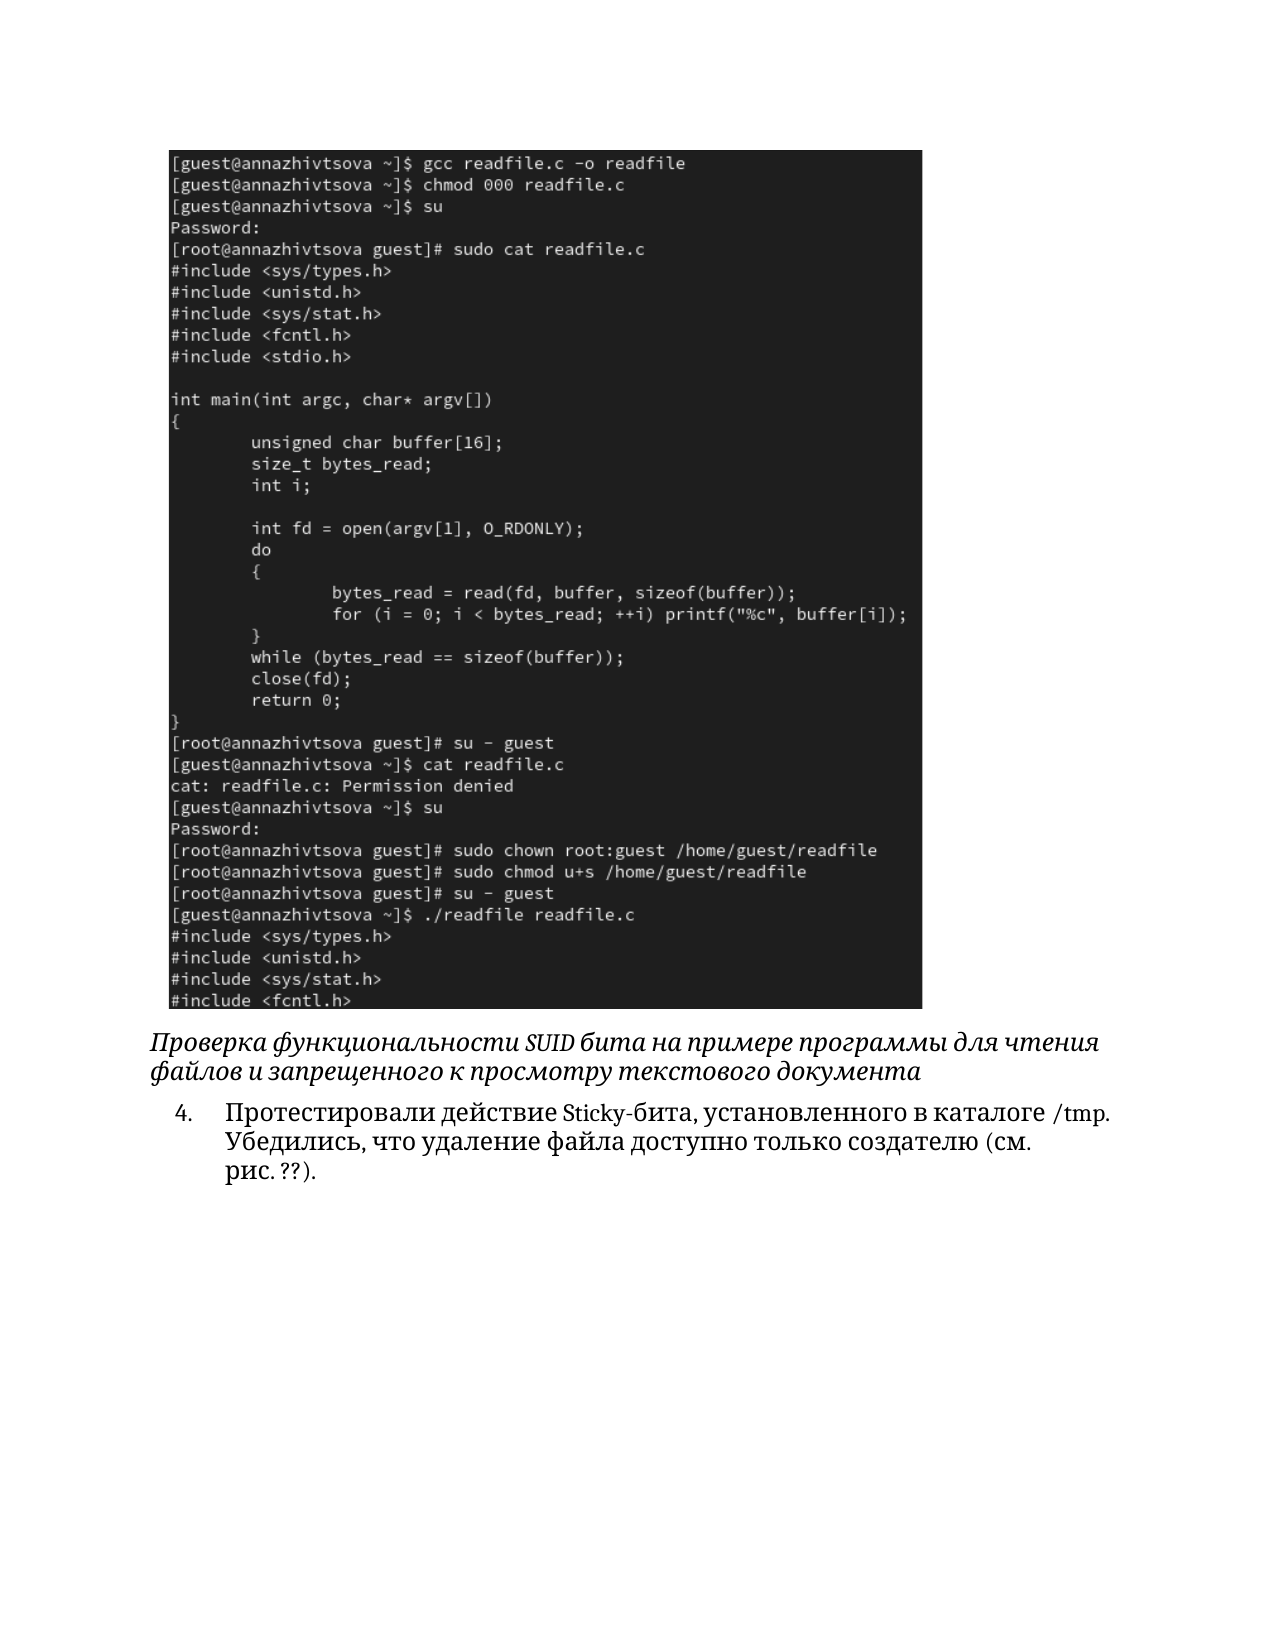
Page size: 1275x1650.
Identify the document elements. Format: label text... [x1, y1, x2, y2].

text Проверка функциональности SUID бита на примере программы для чтения файлов и запрещенного к просмотру текстового документа [150, 1029, 1125, 1087]
list Протестировали действие Sticky-бита, установленного в каталоге /tmp. Убедились, что удаление файла доступно только создателю (см. рис. ??). [175, 1099, 1125, 1186]
picture [168, 150, 923, 1009]
